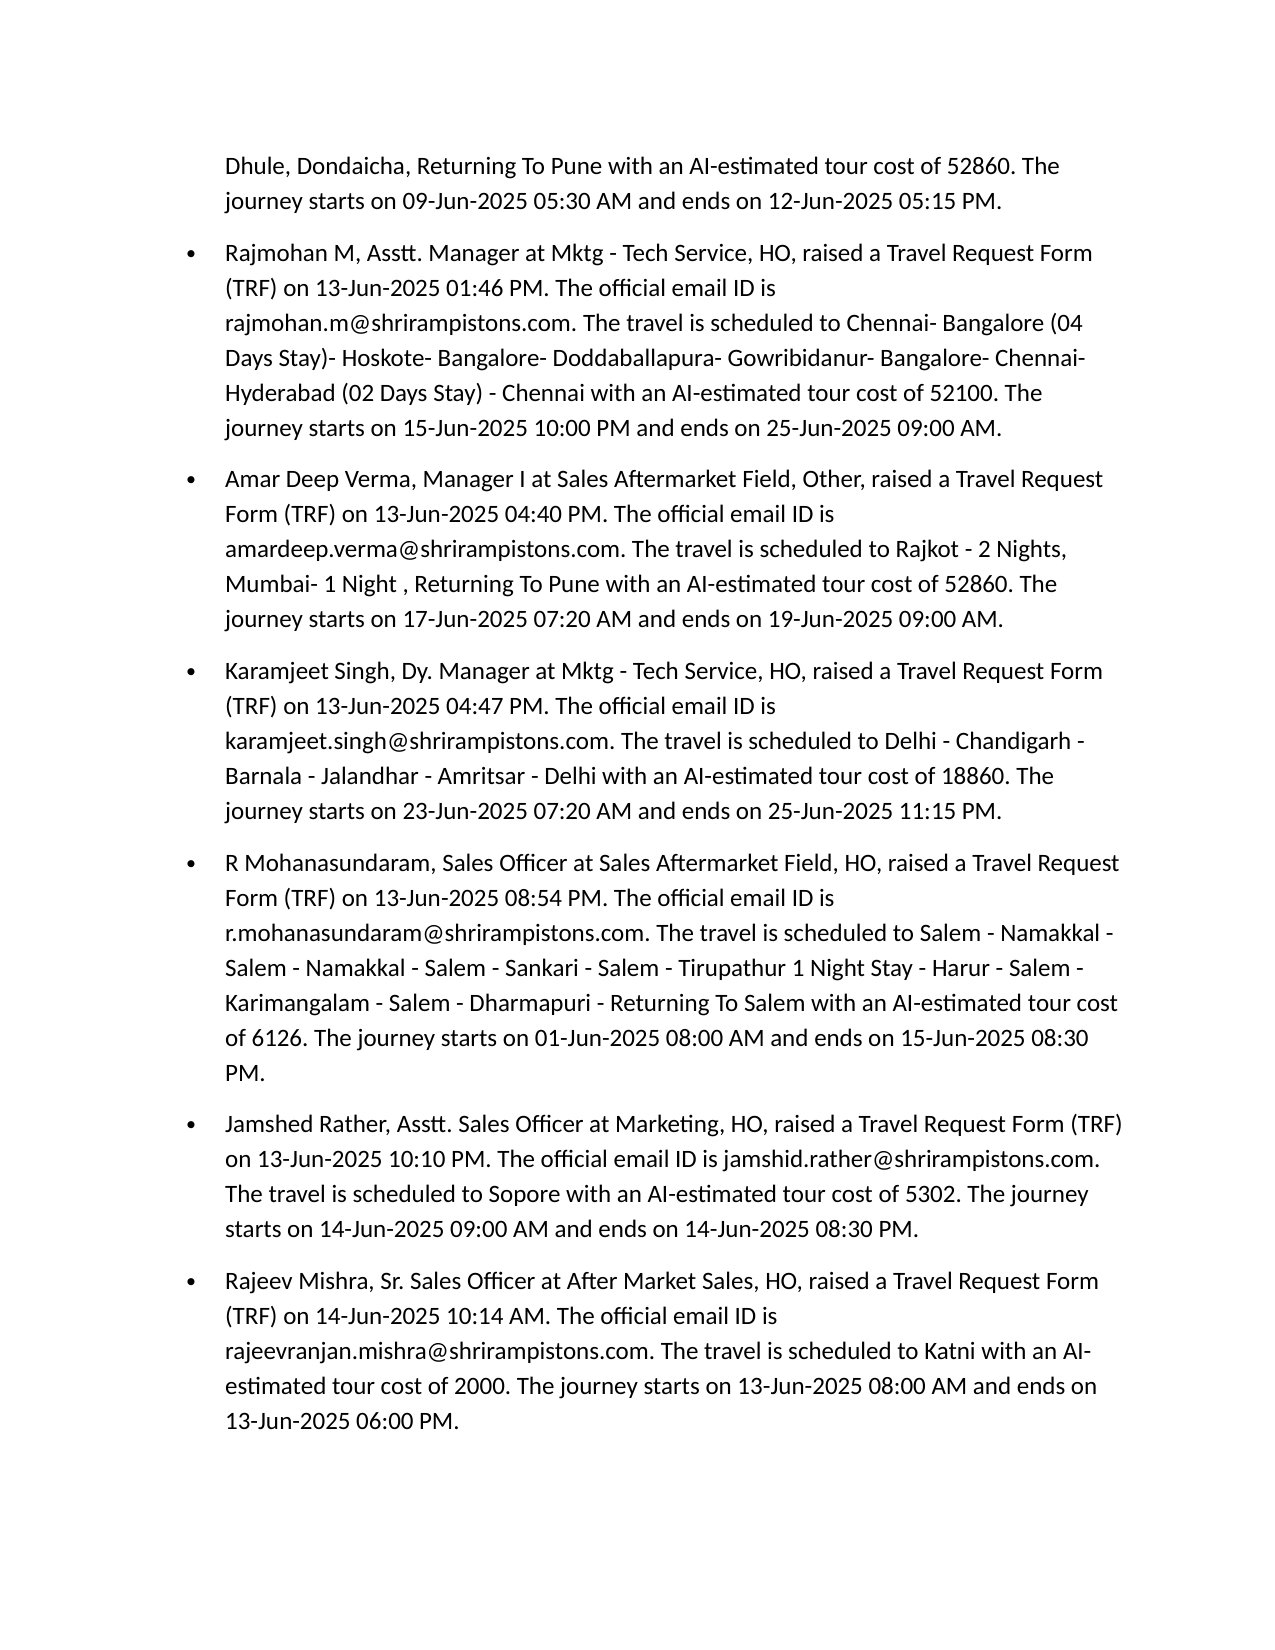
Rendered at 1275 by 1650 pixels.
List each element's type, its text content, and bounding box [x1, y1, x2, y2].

list Rajeev Mishra, Sr. Sales Officer at After Market Sales, HO, raised a Travel Request Form (TRF) on 14-Jun-2025 10:14 AM. The official email ID is rajeevranjan.mishra@shrirampistons.com. The travel is scheduled to Katni with an AI-estimated tour cost of 2000. The journey starts on 13-Jun-2025 08:00 AM and ends on 13-Jun-2025 06:00 PM. [187, 1265, 1125, 1436]
list Rajmohan M, Asstt. Manager at Mktg - Tech Service, HO, raised a Travel Request Form (TRF) on 13-Jun-2025 01:46 PM. The official email ID is rajmohan.m@shrirampistons.com. The travel is scheduled to Chennai- Bangalore (04 Days Stay)- Hoskote- Bangalore- Doddaballapura- Gowribidanur- Bangalore- Chennai- Hyderabad (02 Days Stay) - Chennai with an AI-estimated tour cost of 52100. The journey starts on 15-Jun-2025 10:00 PM and ends on 25-Jun-2025 09:00 AM. [187, 237, 1125, 442]
list Karamjeet Singh, Dy. Manager at Mktg - Tech Service, HO, raised a Travel Request Form (TRF) on 13-Jun-2025 04:47 PM. The official email ID is karamjeet.singh@shrirampistons.com. The travel is scheduled to Delhi - Chandigarh - Barnala - Jalandhar - Amritsar - Delhi with an AI-estimated tour cost of 18860. The journey starts on 23-Jun-2025 07:20 AM and ends on 25-Jun-2025 11:15 PM. [187, 655, 1125, 826]
list Jamshed Rather, Asstt. Sales Officer at Marketing, HO, raised a Travel Request Form (TRF) on 13-Jun-2025 10:10 PM. The official email ID is jamshid.rather@shrirampistons.com. The travel is scheduled to Sopore with an AI-estimated tour cost of 5302. The journey starts on 14-Jun-2025 09:00 AM and ends on 14-Jun-2025 08:30 PM. [187, 1108, 1125, 1244]
list R Mohanasundaram, Sales Officer at Sales Aftermarket Field, HO, raised a Travel Request Form (TRF) on 13-Jun-2025 08:54 PM. The official email ID is r.mohanasundaram@shrirampistons.com. The travel is scheduled to Salem - Namakkal - Salem - Namakkal - Salem - Sankari - Salem - Tirupathur 1 Night Stay - Harur - Salem - Karimangalam - Salem - Dharmapuri - Returning To Salem with an AI-estimated tour cost of 6126. The journey starts on 01-Jun-2025 08:00 AM and ends on 15-Jun-2025 08:30 PM. [187, 847, 1125, 1087]
list Amar Deep Verma, Manager I at Sales Aftermarket Field, Other, raised a Travel Request Form (TRF) on 13-Jun-2025 04:40 PM. The official email ID is amardeep.verma@shrirampistons.com. The travel is scheduled to Rajkot - 2 Nights, Mumbai- 1 Night , Returning To Pune with an AI-estimated tour cost of 52860. The journey starts on 17-Jun-2025 07:20 AM and ends on 19-Jun-2025 09:00 AM. [187, 463, 1125, 634]
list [187, 150, 1125, 216]
